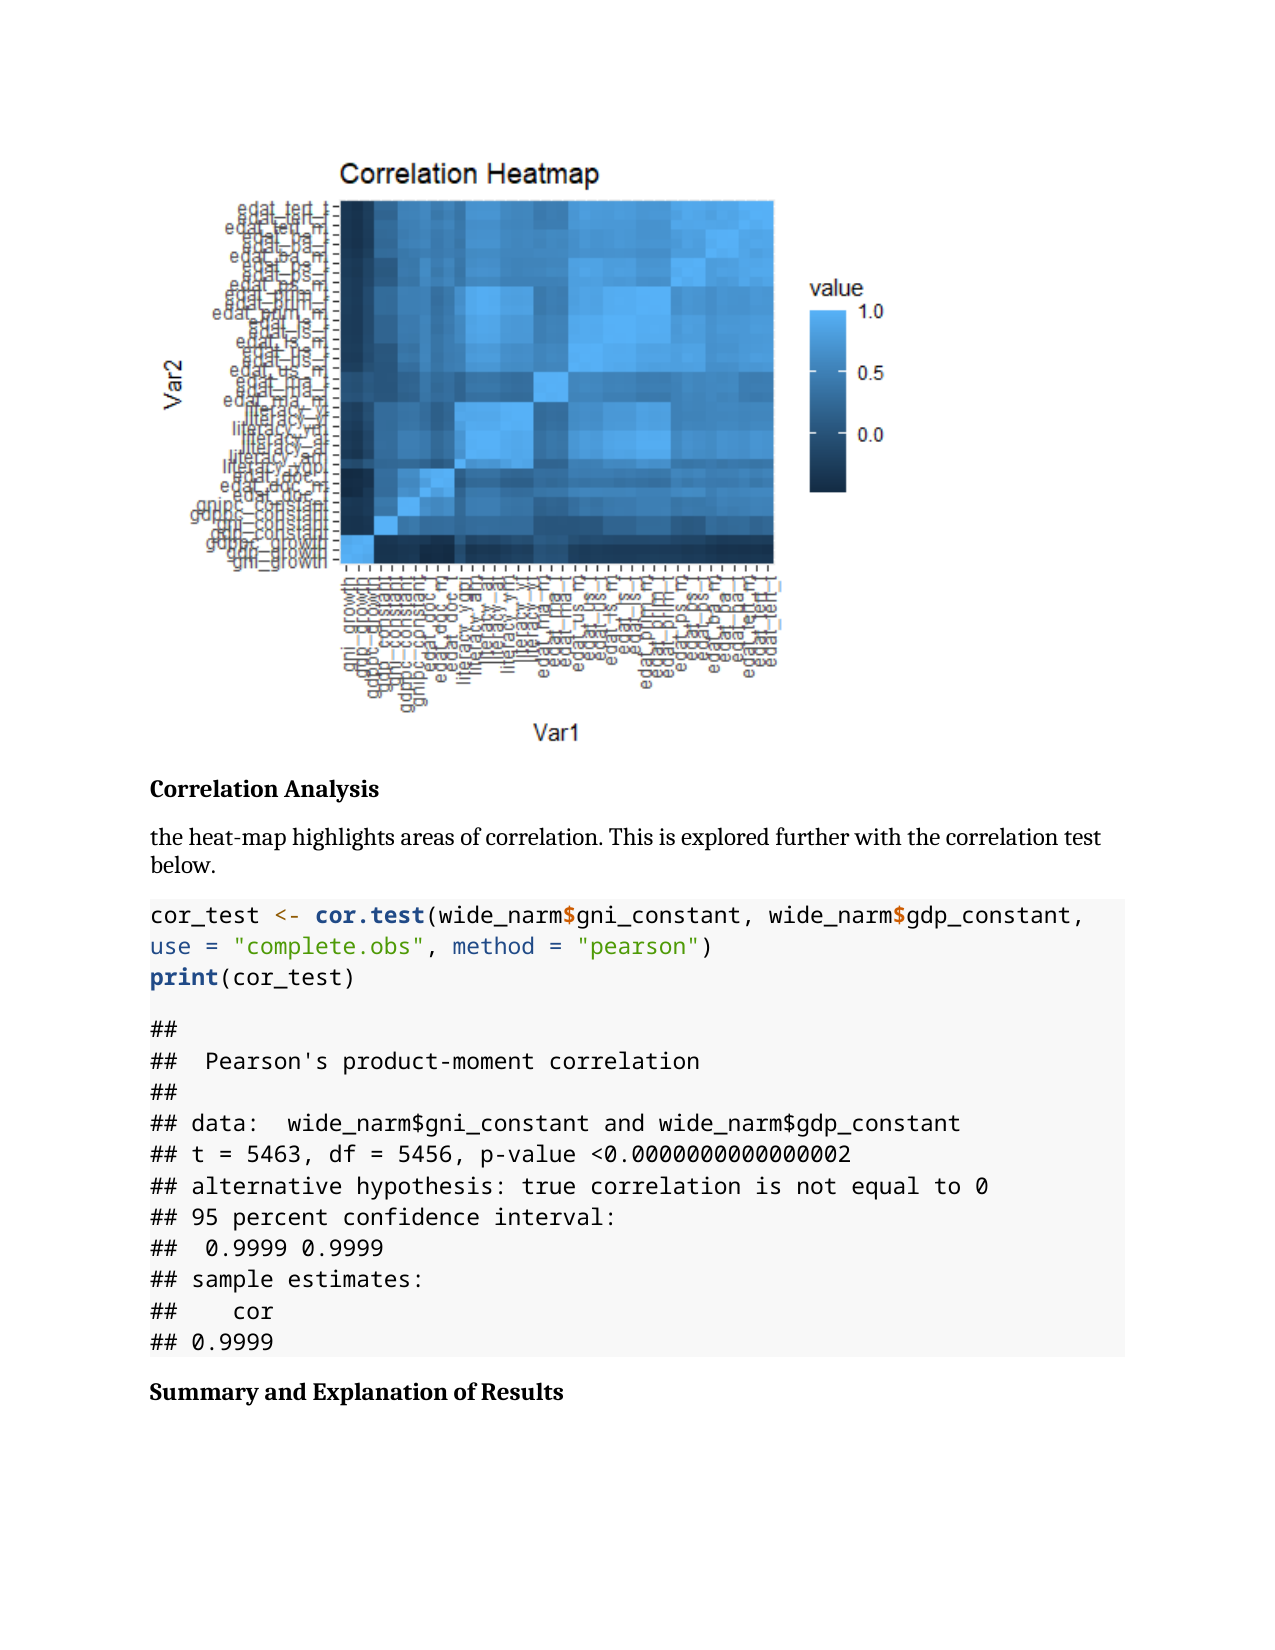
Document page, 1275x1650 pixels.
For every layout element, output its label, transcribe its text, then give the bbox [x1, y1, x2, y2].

picture [150, 150, 908, 757]
text the heat-map highlights areas of correlation. This is explored further with the correlation test below. [150, 823, 1125, 880]
text ## ## Pearson's product-moment correlation ## ## data: wide_narm$gni_constant and wide_narm$gdp_constant ## t = 5463, df = 5456, p-value <0.0000000000000002 ## alternative hypothesis: true correlation is not equal to 0 ## 95 percent confidence interval: ## 0.9999 0.9999 ## sample estimates: ## cor ## 0.9999 [150, 1013, 1125, 1357]
text cor_test <- cor.test(wide_narm$gni_constant, wide_narm$gdp_constant, use = "complete.obs", method = "pearson") print(cor_test) [356, 899, 1125, 993]
text Summary and Explanation of Results [150, 1378, 1125, 1407]
text Correlation Analysis [150, 775, 1125, 804]
